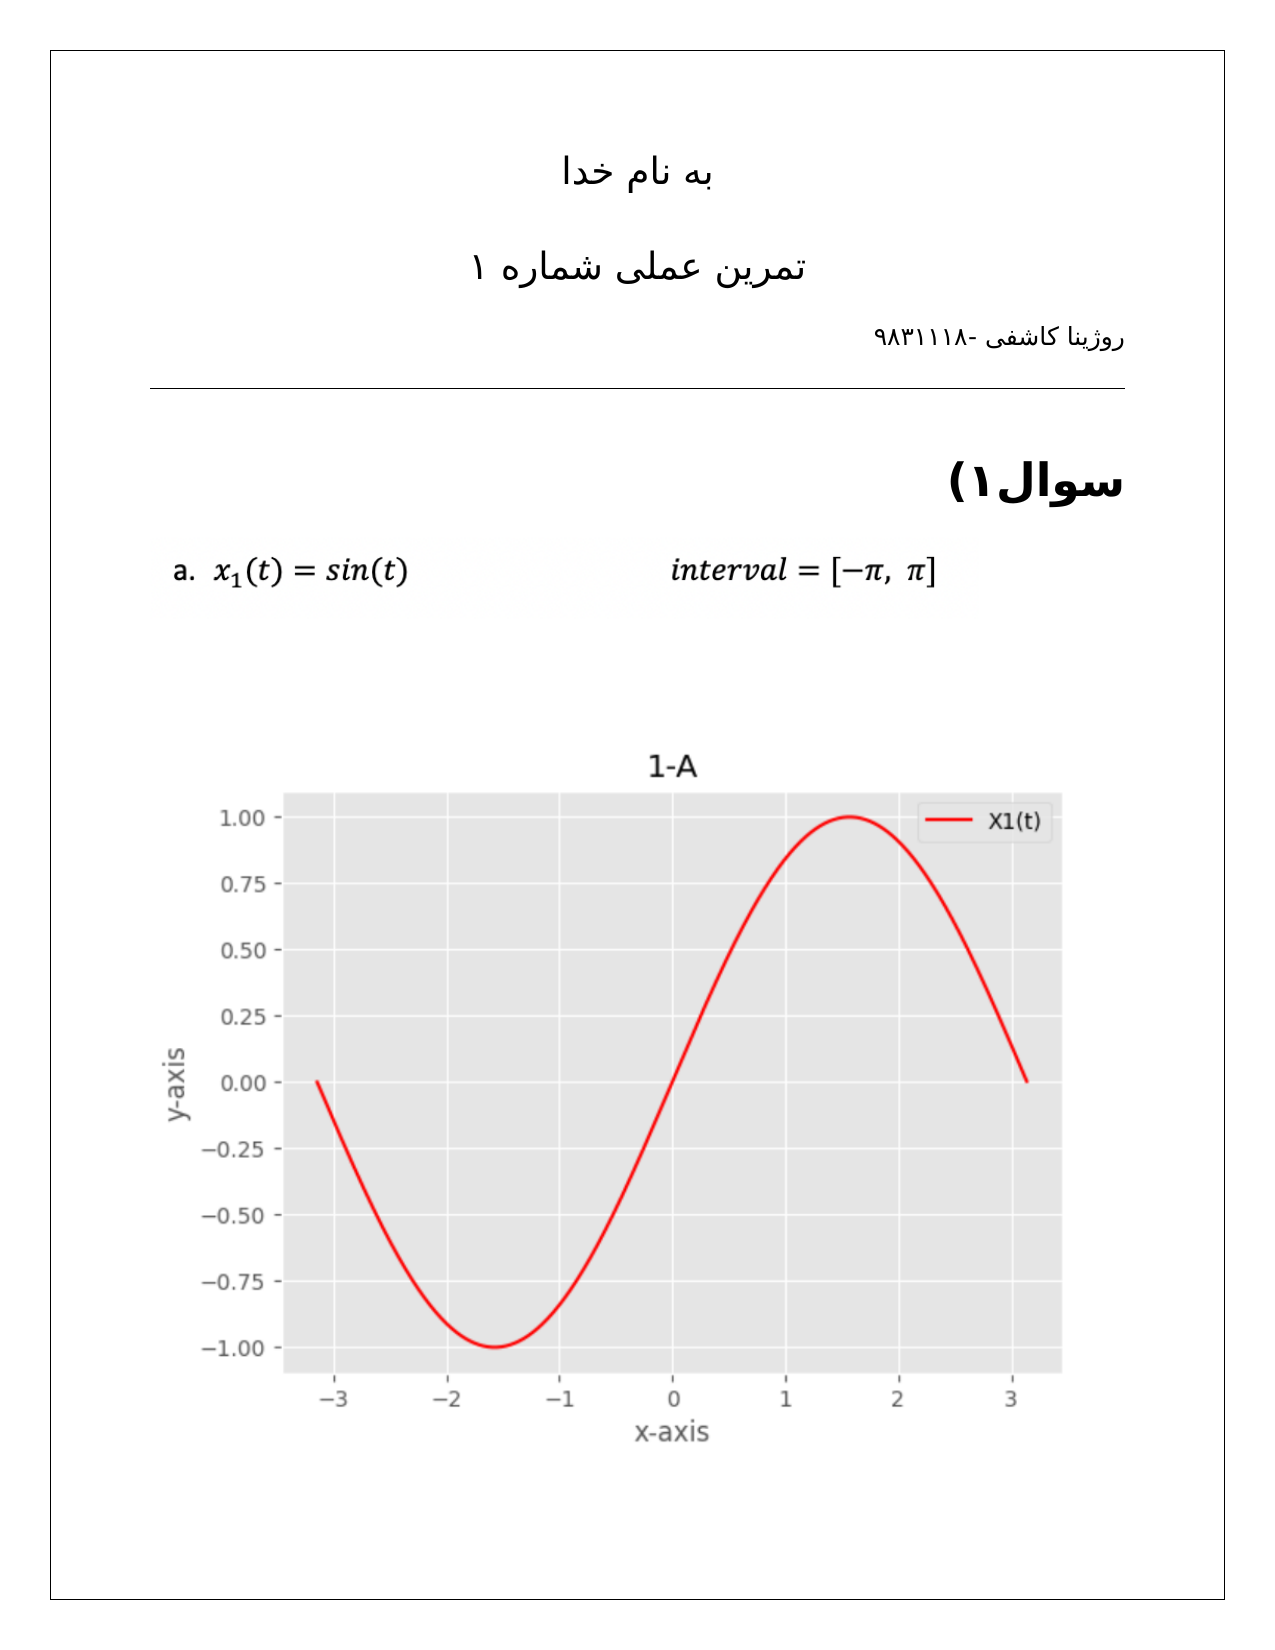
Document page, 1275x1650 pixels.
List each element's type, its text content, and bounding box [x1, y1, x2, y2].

text تمرین عملی شماره ۱ [150, 245, 1125, 288]
picture [150, 537, 980, 619]
picture [160, 710, 1115, 1453]
text به نام خدا [150, 150, 1125, 194]
text روژینا کاشفی -۹۸۳۱۱۱۸ [150, 322, 1125, 352]
text سوال۱) [150, 454, 1125, 507]
